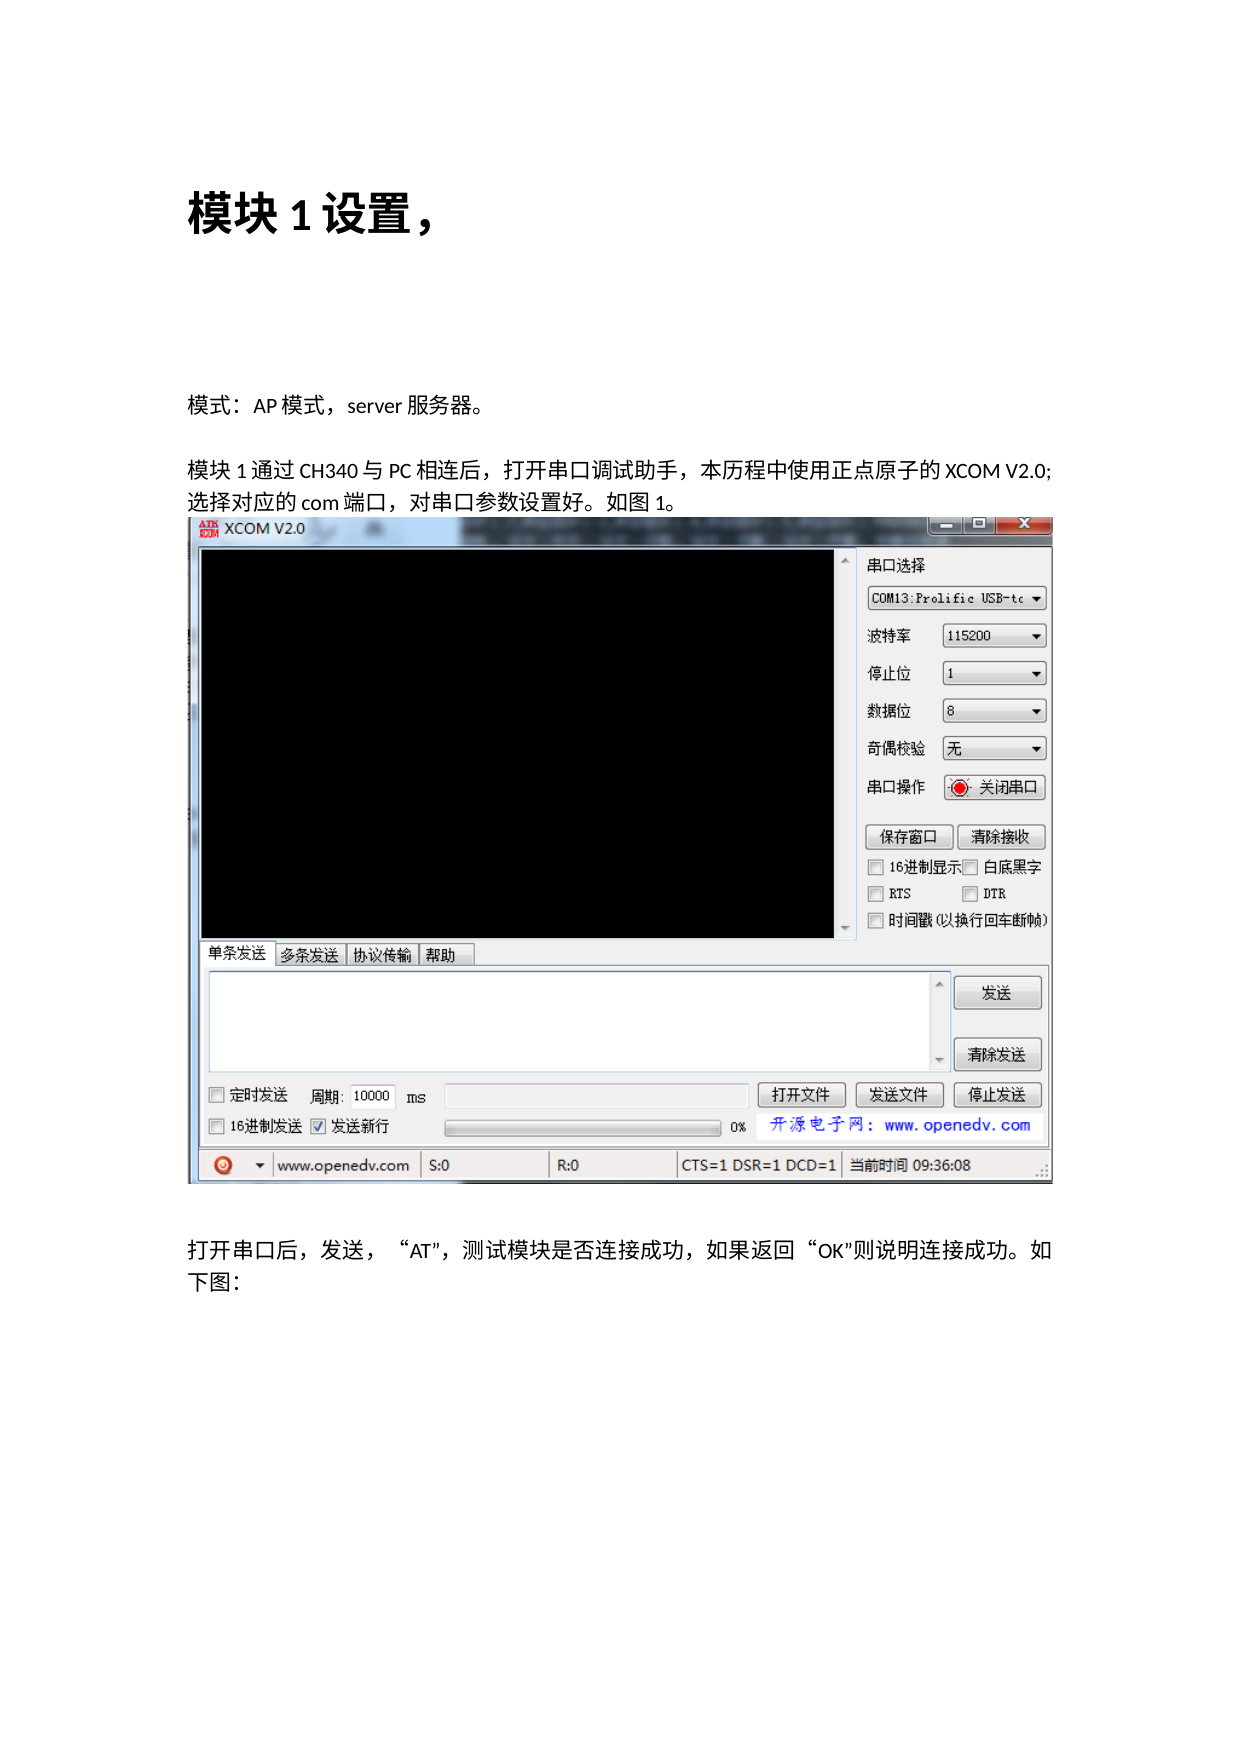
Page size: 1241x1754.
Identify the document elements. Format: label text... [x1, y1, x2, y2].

text 模式：AP模式，server服务器。 [187, 387, 1053, 420]
subtitle 模块1设置， [187, 162, 1053, 259]
text 打开串口后，发送，“AT”，测试模块是否连接成功，如果返回“OK”则说明连接成功。如下图： [187, 1232, 1053, 1297]
picture [187, 517, 1053, 1184]
text 模块1通过CH340与PC相连后，打开串口调试助手，本历程中使用正点原子的XCOM V2.0; [187, 452, 1053, 485]
text 选择对应的com端口，对串口参数设置好。如图1。 [187, 485, 1053, 517]
